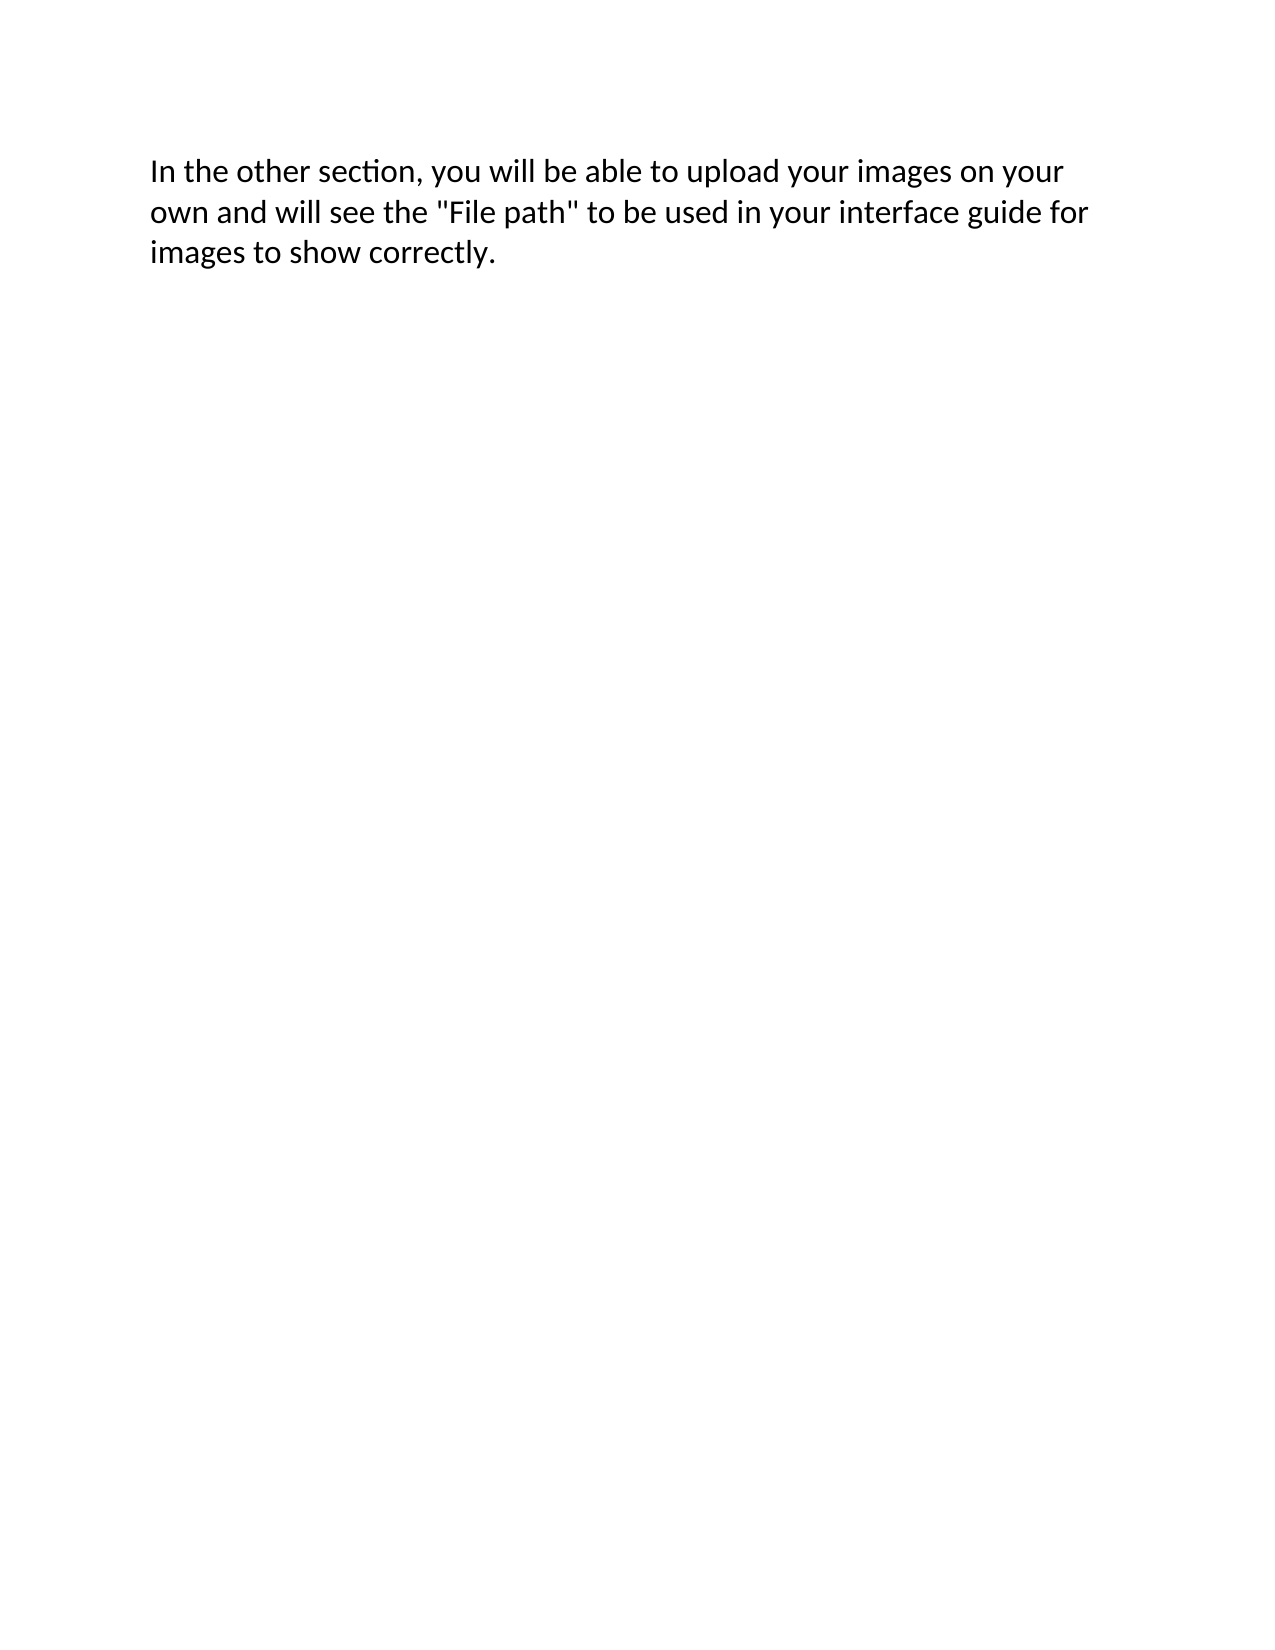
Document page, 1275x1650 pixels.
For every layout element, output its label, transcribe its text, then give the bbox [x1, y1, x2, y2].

text In the other section, you will be able to upload your images on your own and will see the "File path" to be used in your interface guide for images to show correctly. [150, 150, 1125, 272]
